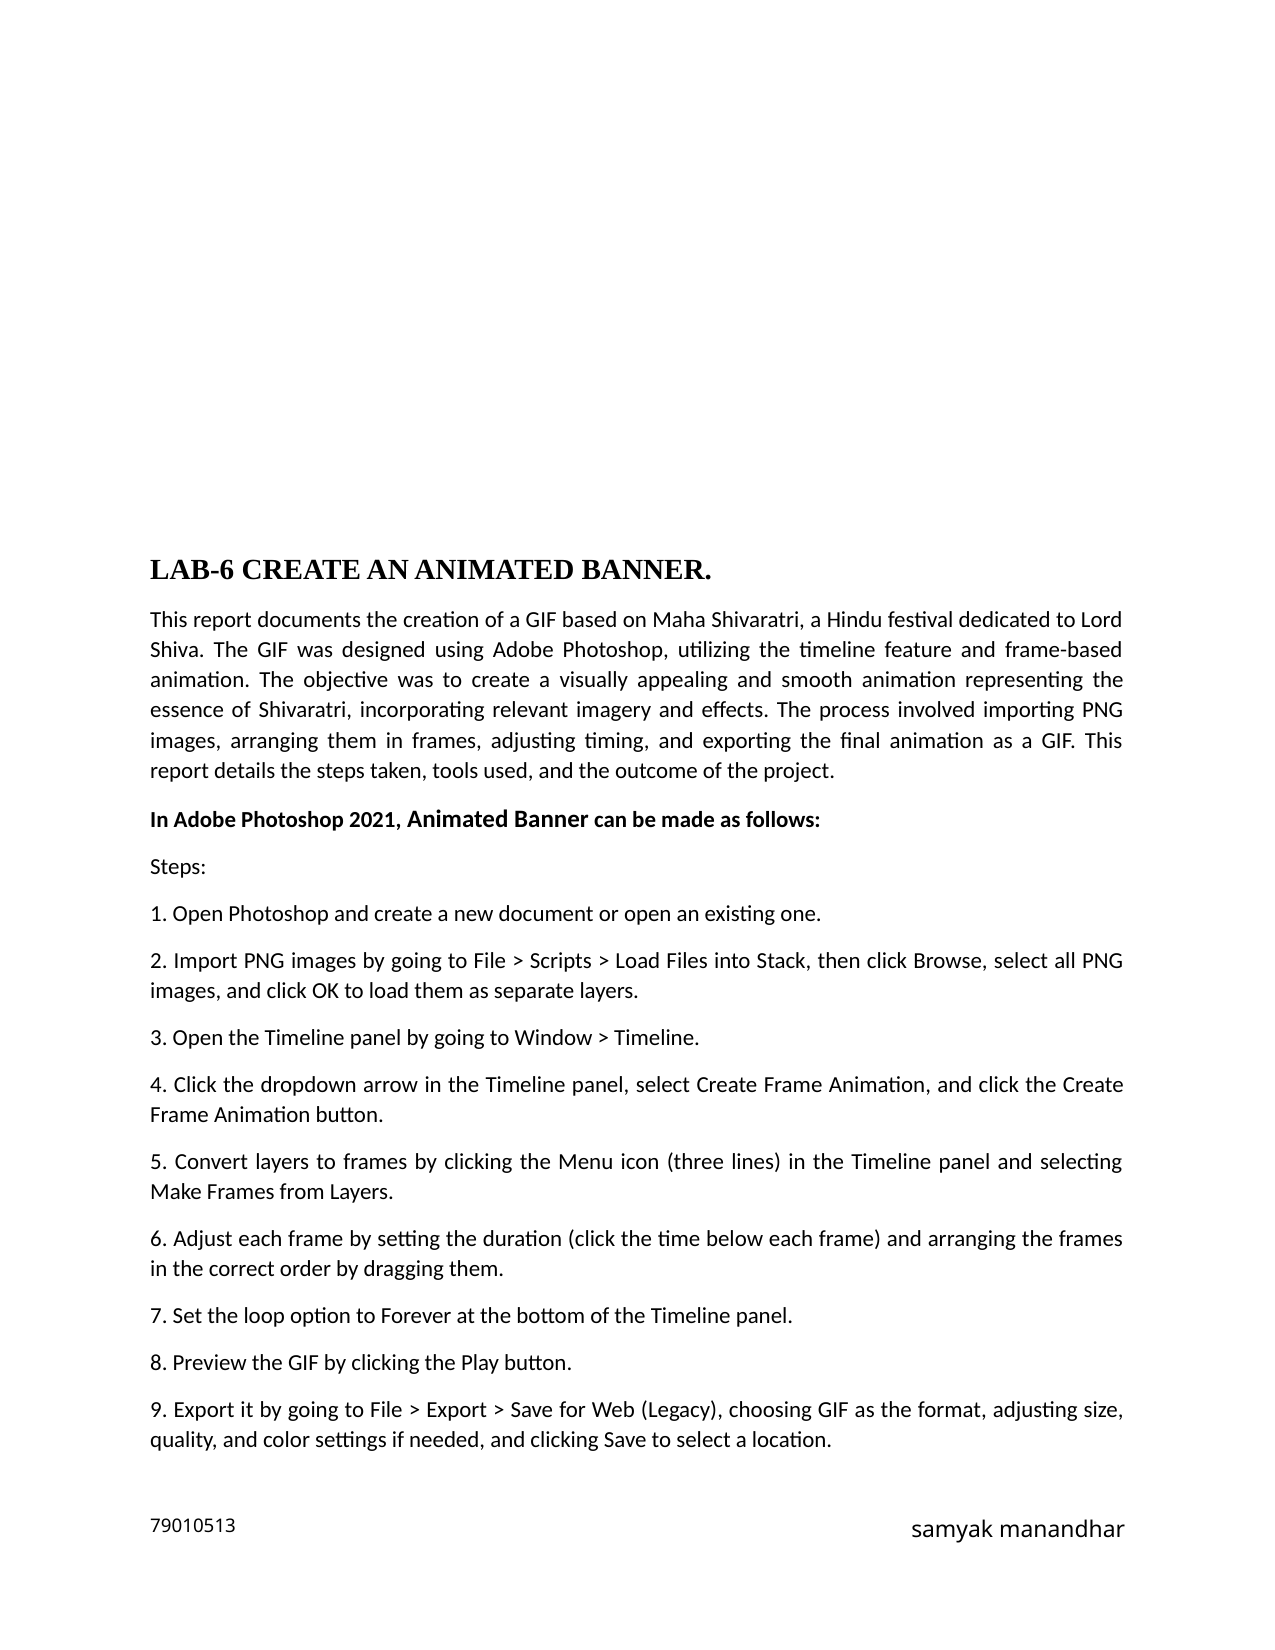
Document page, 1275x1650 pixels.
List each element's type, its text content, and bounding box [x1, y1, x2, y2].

text 4. Click the dropdown arrow in the Timeline panel, select Create Frame Animation, and click the Create Frame Animation button. [150, 1070, 1125, 1128]
text This report documents the creation of a GIF based on Maha Shivaratri, a Hindu festival dedicated to Lord Shiva. The GIF was designed using Adobe Photoshop, utilizing the timeline feature and frame-based animation. The objective was to create a visually appealing and smooth animation representing the essence of Shivaratri, incorporating relevant imagery and effects. The process involved importing PNG images, arranging them in frames, adjusting timing, and exporting the final animation as a GIF. This report details the steps taken, tools used, and the outcome of the project. [150, 605, 1125, 784]
text 1. Open Photoshop and create a new document or open an existing one. [150, 899, 1125, 927]
text 3. Open the Timeline panel by going to Window > Timeline. [150, 1023, 1125, 1051]
text Steps: [150, 852, 1125, 881]
text 6. Adjust each frame by setting the duration (click the time below each frame) and arranging the frames in the correct order by dragging them. [150, 1224, 1125, 1283]
text 8. Preview the GIF by clicking the Play button. [150, 1348, 1125, 1376]
text 2. Import PNG images by going to File > Scripts > Load Files into Stack, then click Browse, select all PNG images, and click OK to load them as separate layers. [150, 946, 1125, 1004]
text 7. Set the loop option to Forever at the bottom of the Timeline panel. [150, 1301, 1125, 1329]
text In Adobe Photoshop 2021, Animated Banner can be made as follows: [150, 803, 1125, 833]
text 9. Export it by going to File > Export > Save for Web (Legacy), choosing GIF as the format, adjusting size, quality, and color settings if needed, and clicking Save to select a location. [150, 1395, 1125, 1453]
text 5. Convert layers to frames by clicking the Menu icon (three lines) in the Timeline panel and selecting Make Frames from Layers. [150, 1147, 1125, 1206]
text LAB-6 CREATE AN ANIMATED BANNER. [150, 552, 1125, 586]
